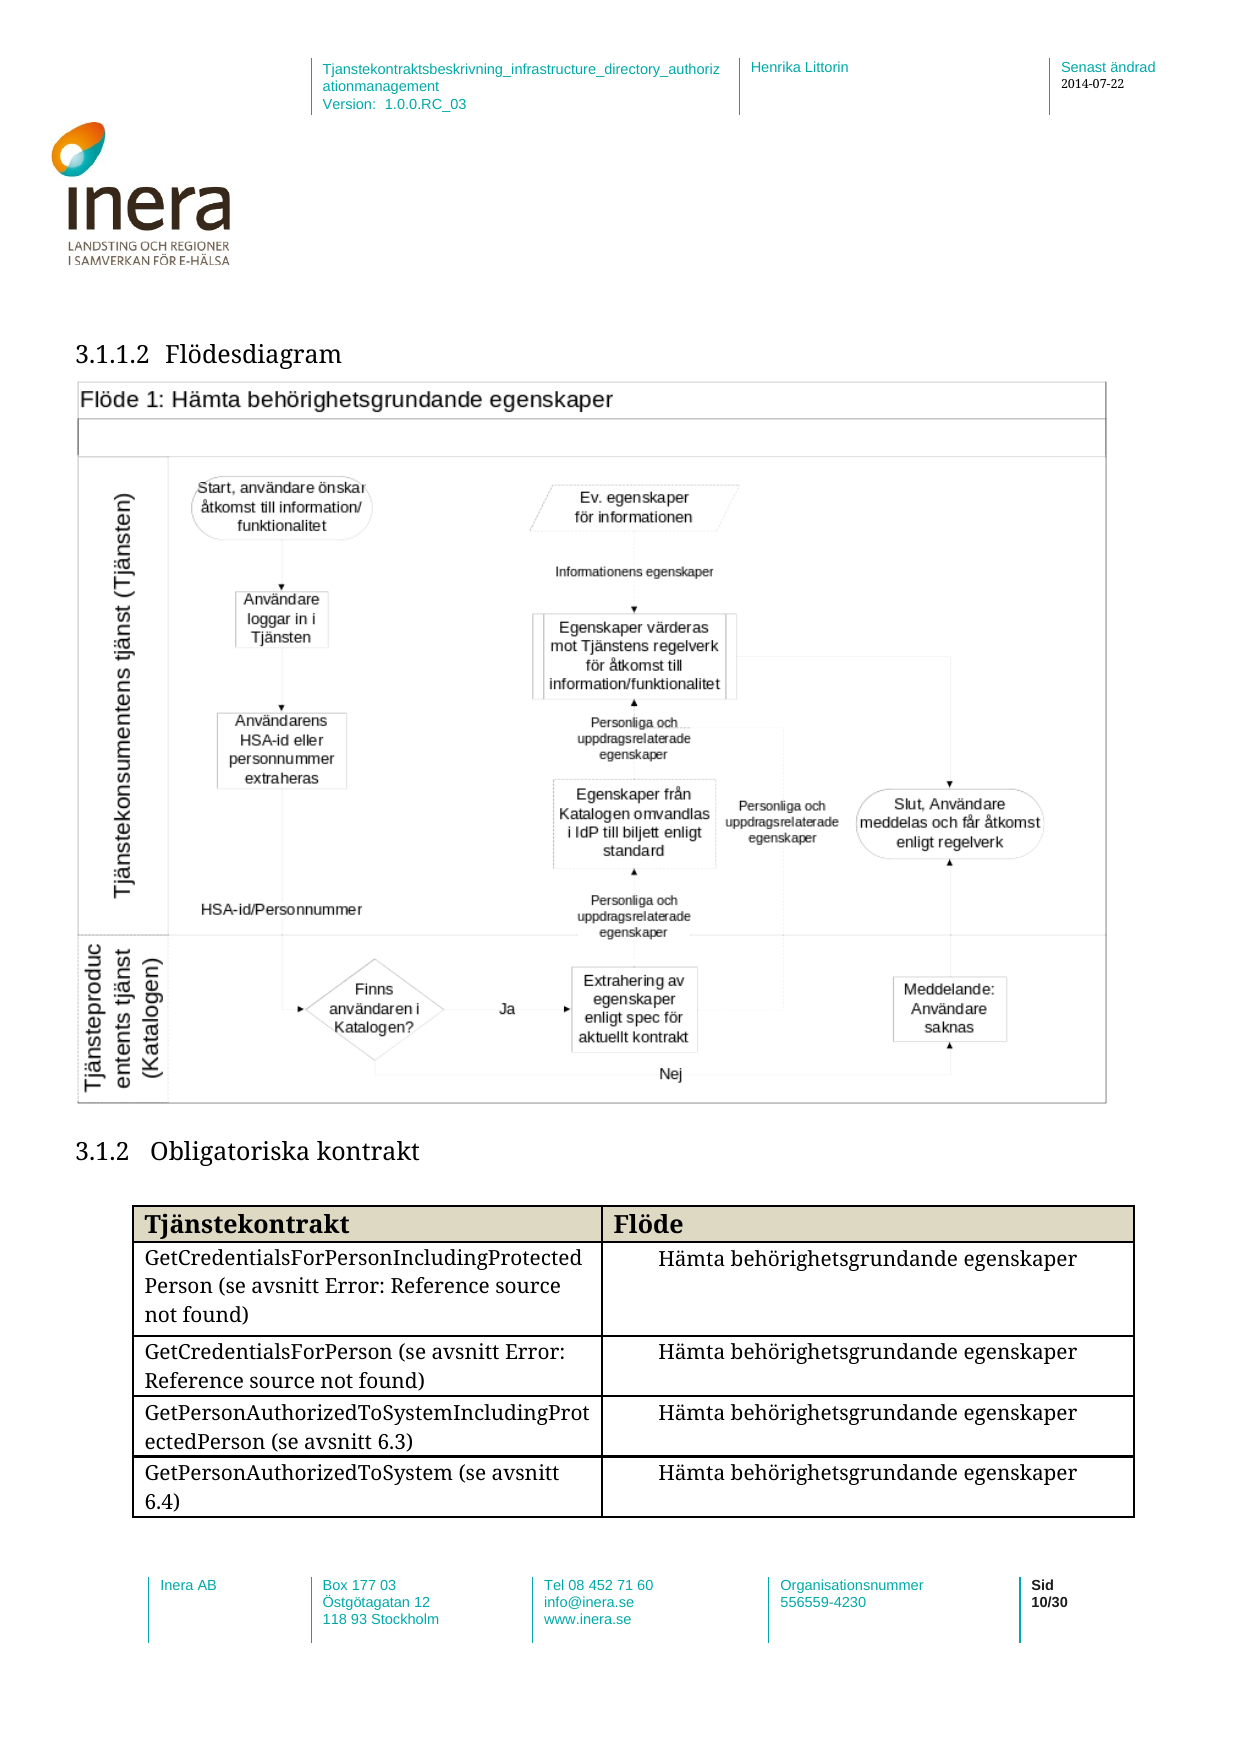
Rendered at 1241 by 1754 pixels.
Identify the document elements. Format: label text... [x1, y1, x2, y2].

table_cell GetPersonAuthorizedToSystem (se avsnitt 6.4) [134, 1458, 601, 1516]
table_cell GetPersonAuthorizedToSystemIncludingProtectedPerson (se avsnitt 6.3) [134, 1397, 601, 1455]
subtitle Flödesdiagram [75, 337, 1165, 371]
table_cell Hämta behörighetsgrundande egenskaper [603, 1337, 1133, 1395]
table_cell Hämta behörighetsgrundande egenskaper [603, 1243, 1133, 1334]
table_cell Hämta behörighetsgrundande egenskaper [603, 1397, 1133, 1455]
table_cell Hämta behörighetsgrundande egenskaper [603, 1458, 1133, 1516]
table_header Tjänstekontrakt [134, 1207, 601, 1241]
picture [51, 122, 230, 265]
table_header Flöde [603, 1207, 1133, 1241]
subtitle Obligatoriska kontrakt [75, 1133, 1165, 1167]
